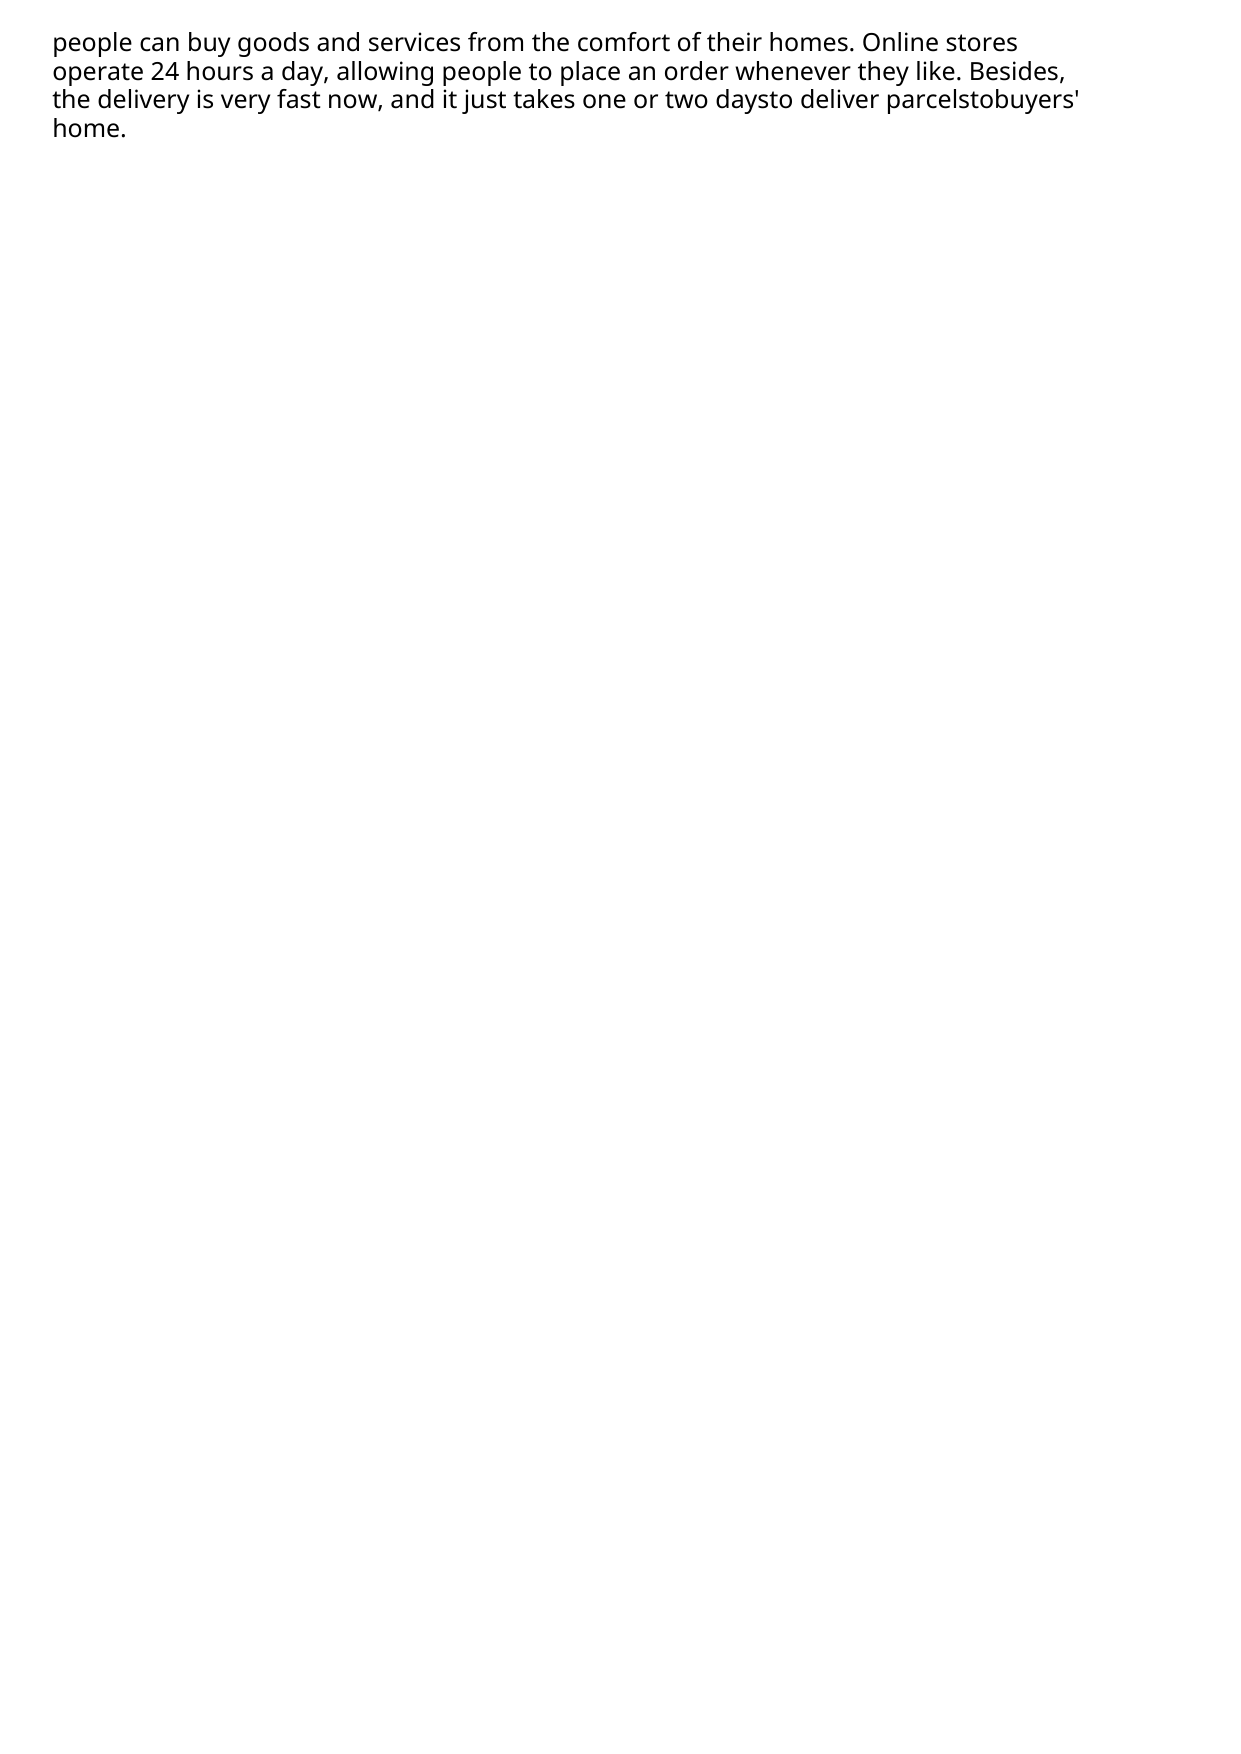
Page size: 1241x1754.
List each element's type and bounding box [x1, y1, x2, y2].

text [52, 28, 1088, 143]
